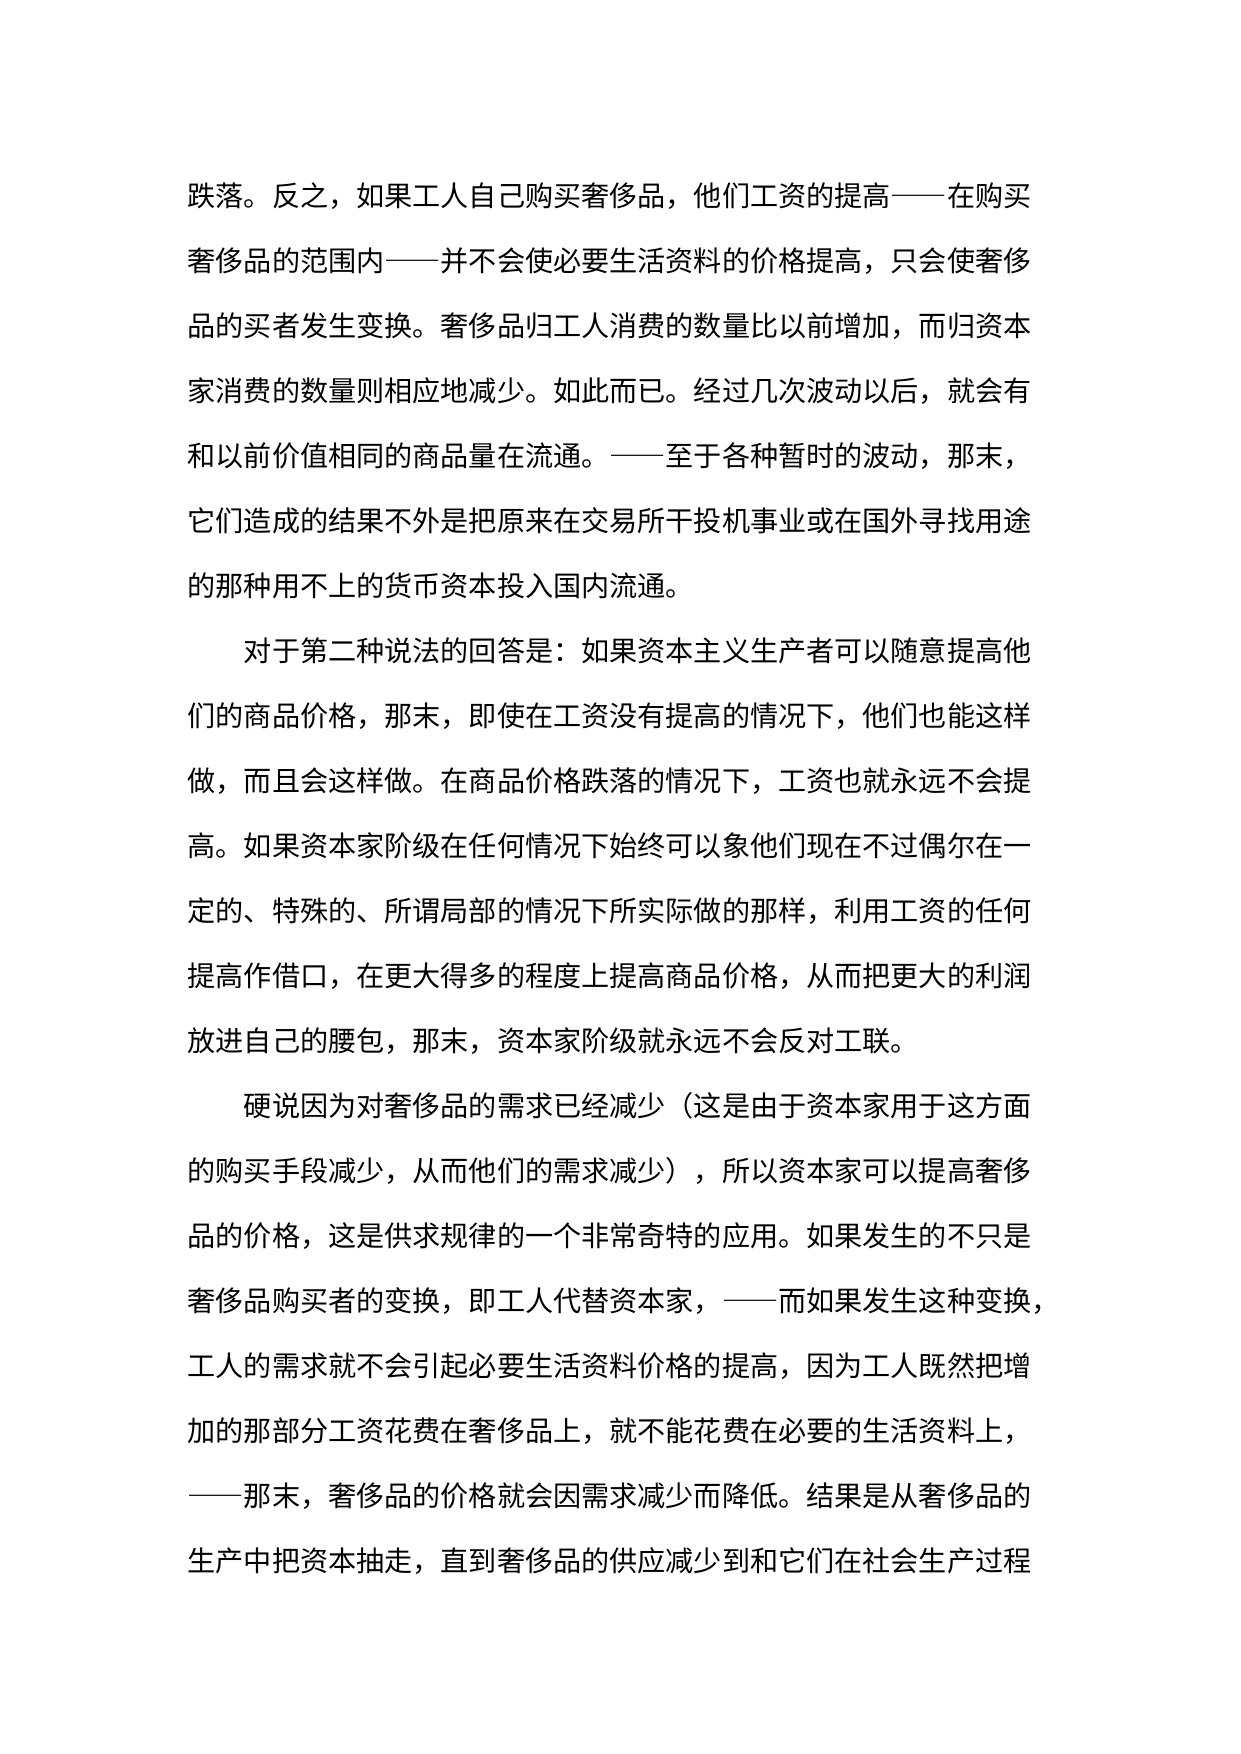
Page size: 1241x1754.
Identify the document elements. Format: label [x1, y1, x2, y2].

text [187, 162, 1053, 1592]
